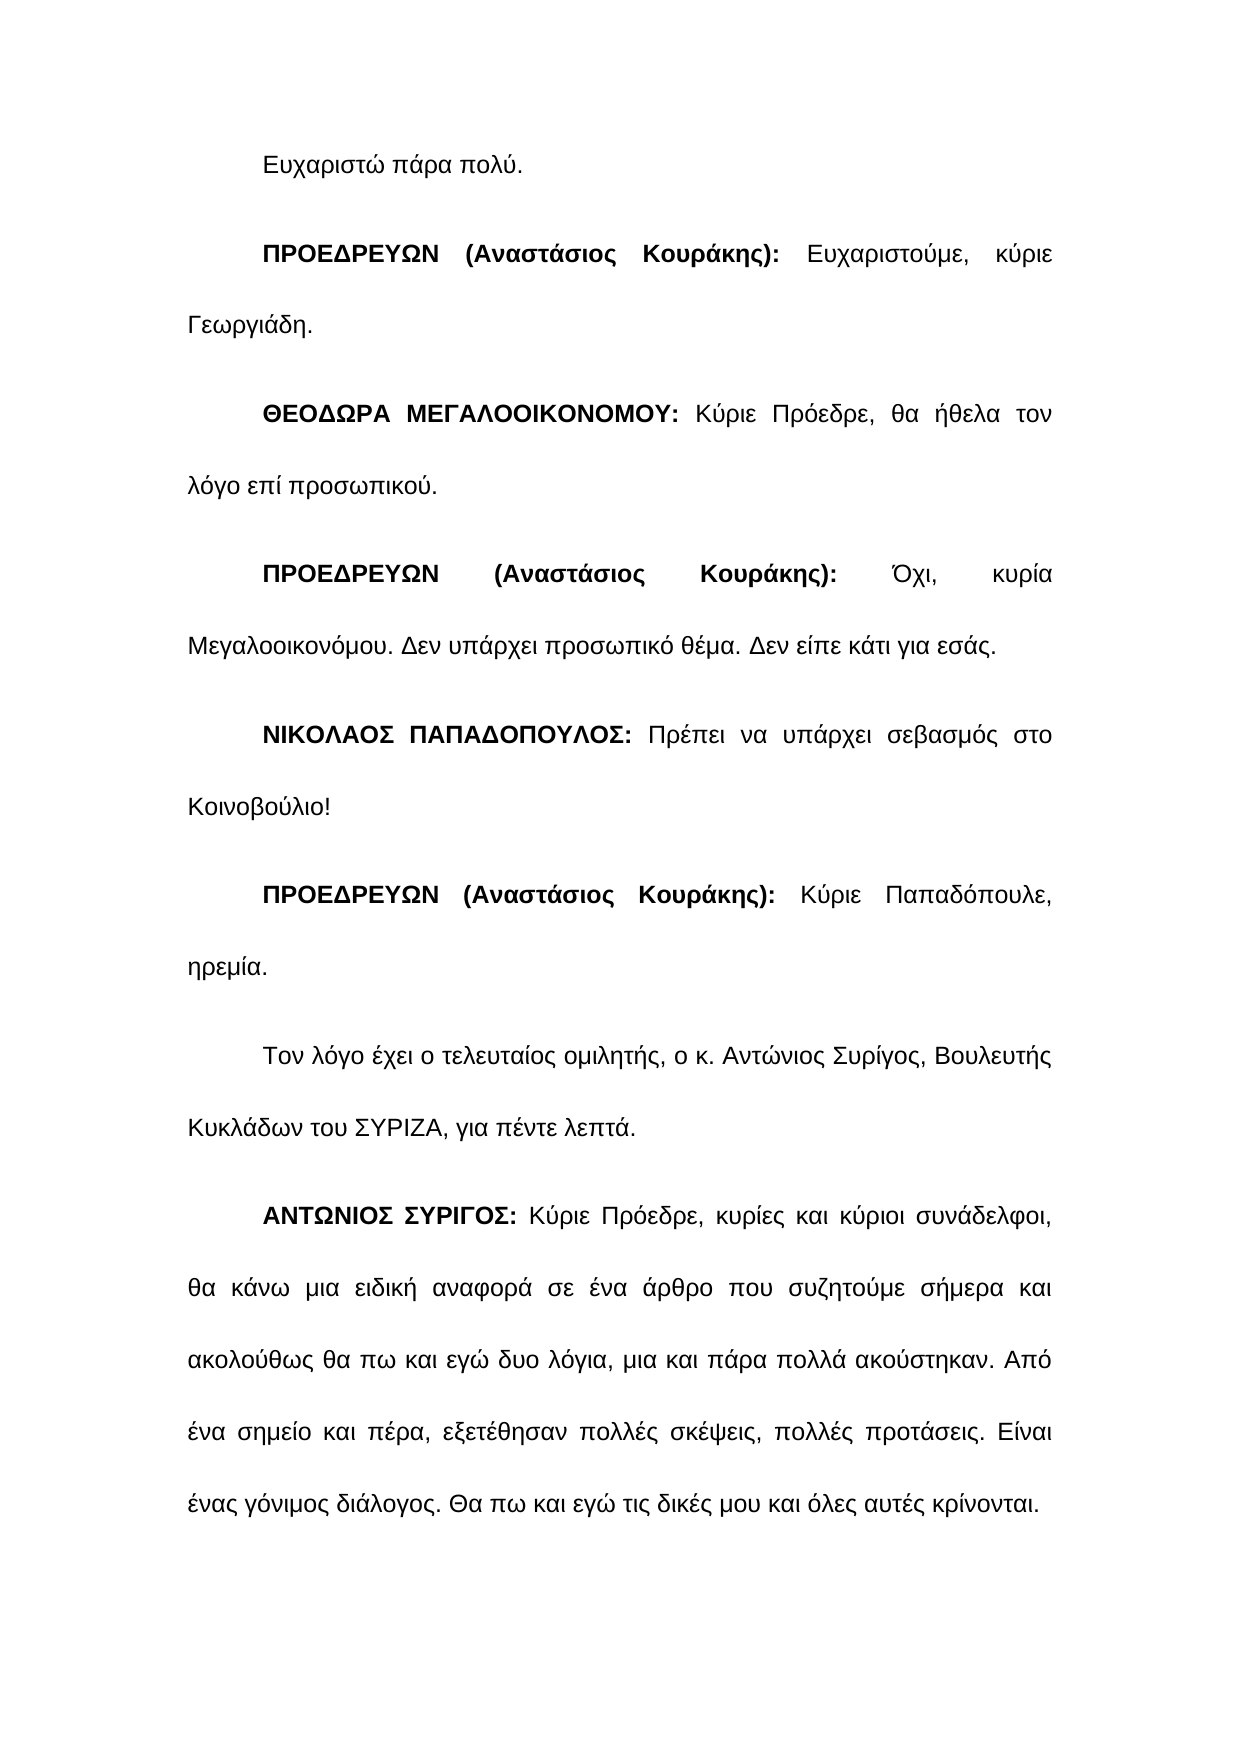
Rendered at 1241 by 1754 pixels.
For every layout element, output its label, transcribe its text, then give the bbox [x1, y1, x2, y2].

text Ευχαριστώ πάρα πολύ. [187, 150, 1053, 179]
text ΠΡΟΕΔΡΕΥΩΝ (Αναστάσιος Κουράκης): Κύριε Παπαδόπουλε, ηρεμία. [187, 880, 1053, 981]
text ΘΕΟΔΩΡΑ ΜΕΓΑΛΟΟΙΚΟΝΟΜΟΥ: Κύριε Πρόεδρε, θα ήθελα τον λόγο επί προσωπικού. [187, 399, 1053, 499]
text Τον λόγο έχει ο τελευταίος ομιλητής, ο κ. Αντώνιος Συρίγος, Βουλευτής Κυκλάδων του ΣΥΡΙΖΑ, για πέντε λεπτά. [187, 1041, 1053, 1141]
text ΑΝΤΩΝΙΟΣ ΣΥΡΙΓΟΣ: Κύριε Πρόεδρε, κυρίες και κύριοι συνάδελφοι, θα κάνω μια ειδική αναφορά σε ένα άρθρο που συζητούμε σήμερα και ακολούθως θα πω και εγώ δυο λόγια, μια και πάρα πολλά ακούστηκαν. Από ένα σημείο και πέρα, εξετέθησαν πολλές σκέψεις, πολλές προτάσεις. Είναι ένας γόνιμος διάλογος. Θα πω και εγώ τις δικές μου και όλες αυτές κρίνονται. [187, 1201, 1053, 1517]
text ΠΡΟΕΔΡΕΥΩΝ (Αναστάσιος Κουράκης): Ευχαριστούμε, κύριε Γεωργιάδη. [187, 238, 1053, 339]
text ΠΡΟΕΔΡΕΥΩΝ (Αναστάσιος Κουράκης): Όχι, κυρία Μεγαλοοικονόμου. Δεν υπάρχει προσωπικό θέμα. Δεν είπε κάτι για εσάς. [187, 559, 1053, 660]
text ΝΙΚΟΛΑΟΣ ΠΑΠΑΔΟΠΟΥΛΟΣ: Πρέπει να υπάρχει σεβασμός στο Κοινοβούλιο! [187, 720, 1053, 820]
